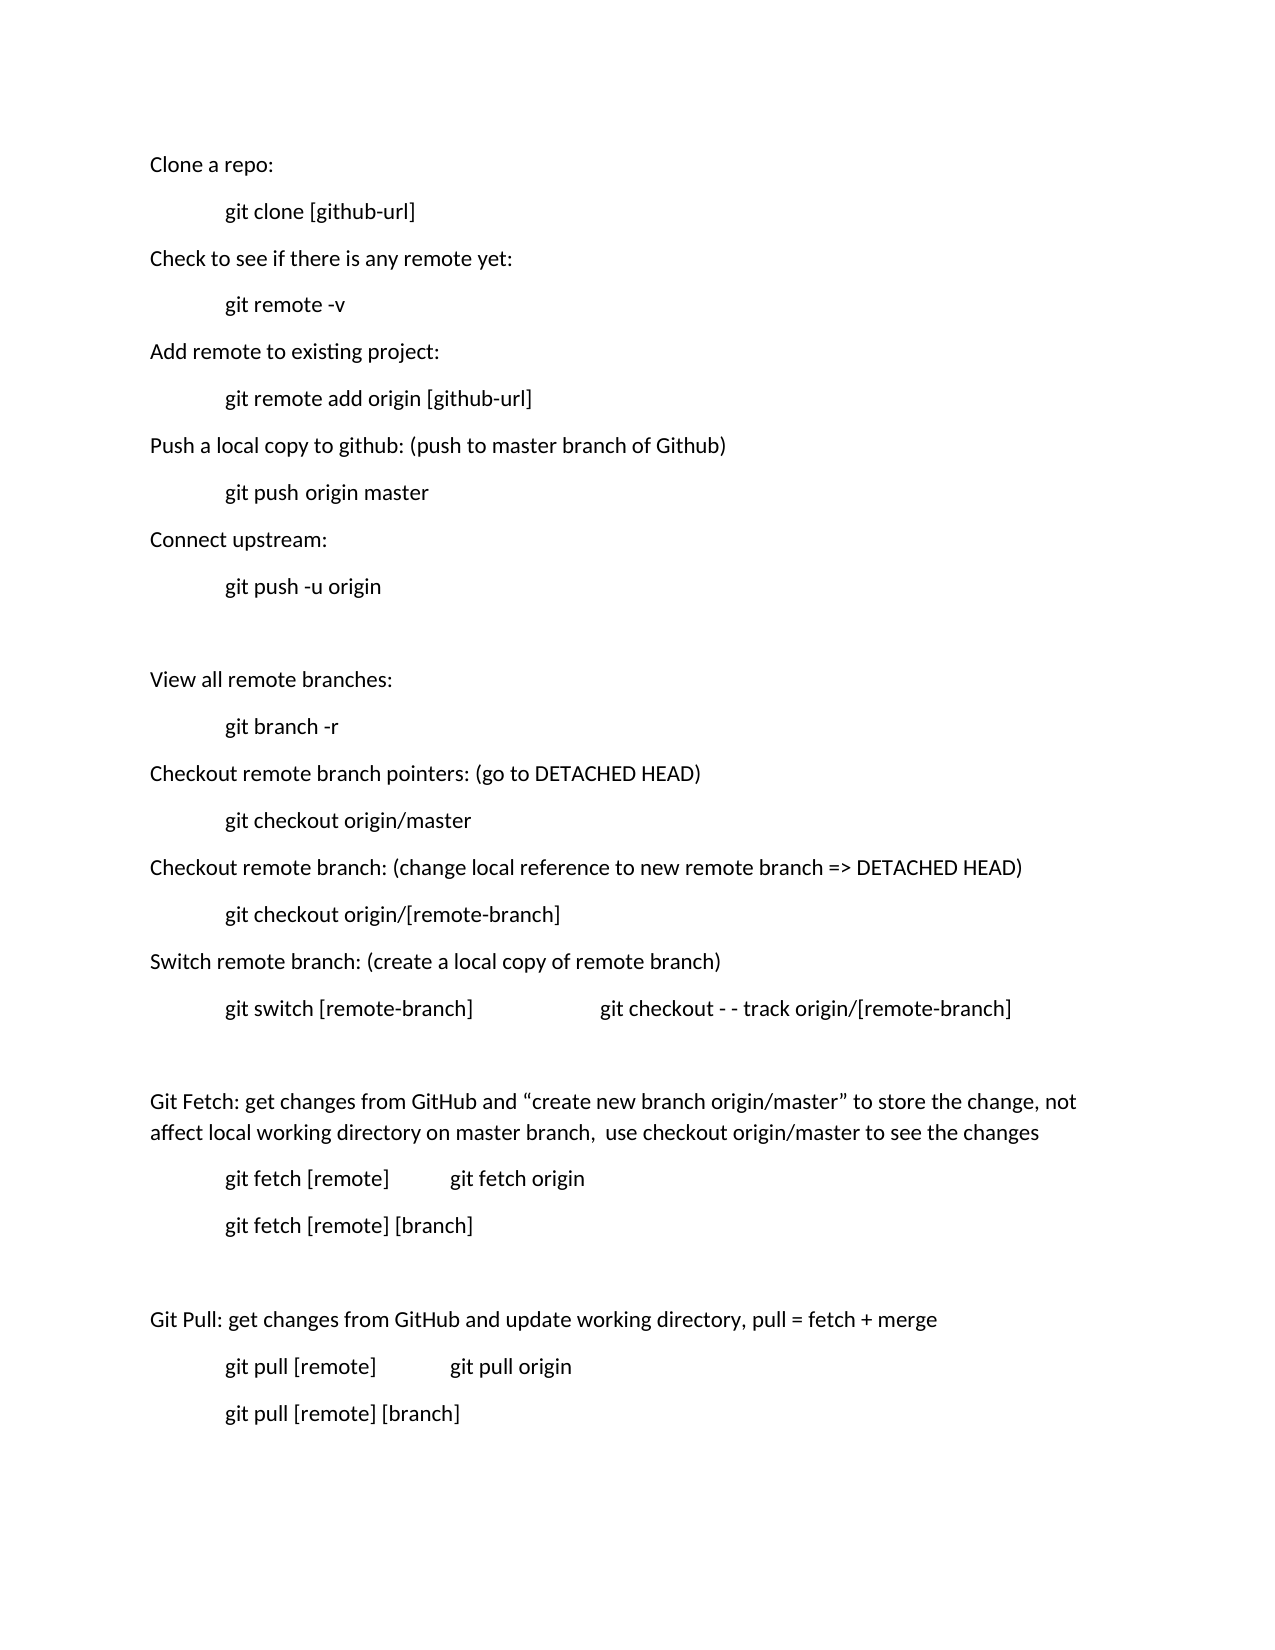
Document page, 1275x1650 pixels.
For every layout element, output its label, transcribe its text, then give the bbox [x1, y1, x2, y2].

text Clone a repo: [150, 150, 1125, 178]
text git fetch [remote] [branch] [150, 1211, 1125, 1239]
text git pull [remote] git pull origin [150, 1352, 1125, 1380]
text Check to see if there is any remote yet: [150, 244, 1125, 272]
text Git Fetch: get changes from GitHub and “create new branch origin/master” to store the change, not affect local working directory on master branch, use checkout origin/master to see the changes [150, 1087, 1125, 1146]
text git switch [remote-branch] git checkout - - track origin/[remote-branch] [150, 994, 1125, 1022]
text git checkout origin/master [150, 806, 1125, 834]
text Switch remote branch: (create a local copy of remote branch) [150, 947, 1125, 975]
text git branch -r [150, 712, 1125, 741]
text View all remote branches: [150, 666, 1125, 694]
text git pull [remote] [branch] [150, 1399, 1125, 1427]
text git remote add origin [github-url] [150, 384, 1125, 412]
text Add remote to existing project: [150, 337, 1125, 366]
text git remote -v [150, 291, 1125, 319]
text git checkout origin/[remote-branch] [150, 900, 1125, 928]
text git push -u origin [150, 572, 1125, 600]
text Checkout remote branch: (change local reference to new remote branch => DETACHED HEAD) [150, 853, 1125, 881]
text git fetch [remote] git fetch origin [150, 1164, 1125, 1193]
text git clone [github-url] [150, 197, 1125, 225]
text Connect upstream: [150, 525, 1125, 553]
text Checkout remote branch pointers: (go to DETACHED HEAD) [150, 759, 1125, 787]
text Git Pull: get changes from GitHub and update working directory, pull = fetch + merge [150, 1305, 1125, 1333]
text git push origin master [150, 478, 1125, 506]
text Push a local copy to github: (push to master branch of Github) [150, 431, 1125, 459]
